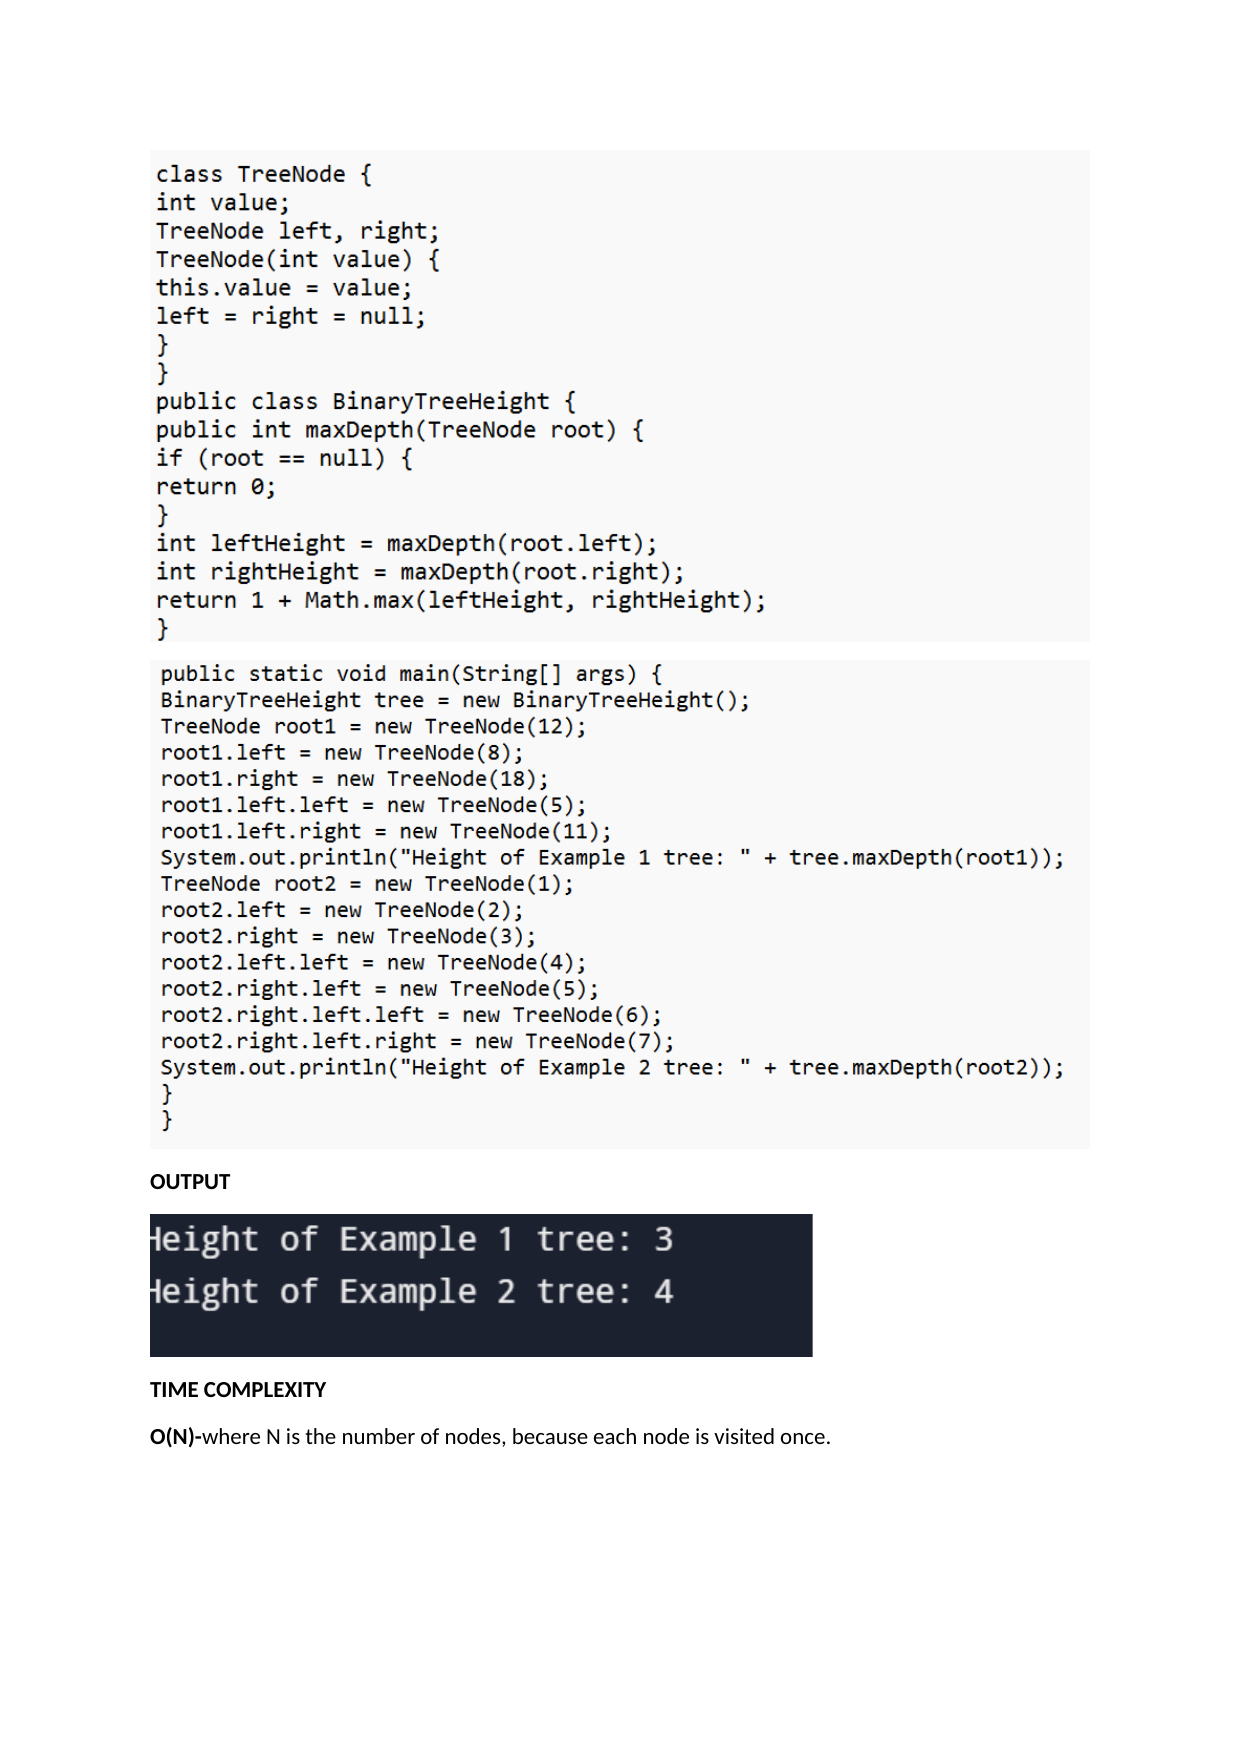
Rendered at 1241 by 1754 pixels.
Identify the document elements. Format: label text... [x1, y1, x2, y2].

text O(N)-where N is the number of nodes, because each node is visited once. [150, 1422, 1090, 1450]
picture [150, 1214, 813, 1357]
text TIME COMPLEXITY [150, 1375, 1090, 1403]
text OUTPUT [150, 1167, 1090, 1195]
picture [150, 150, 1091, 642]
picture [150, 660, 1091, 1149]
